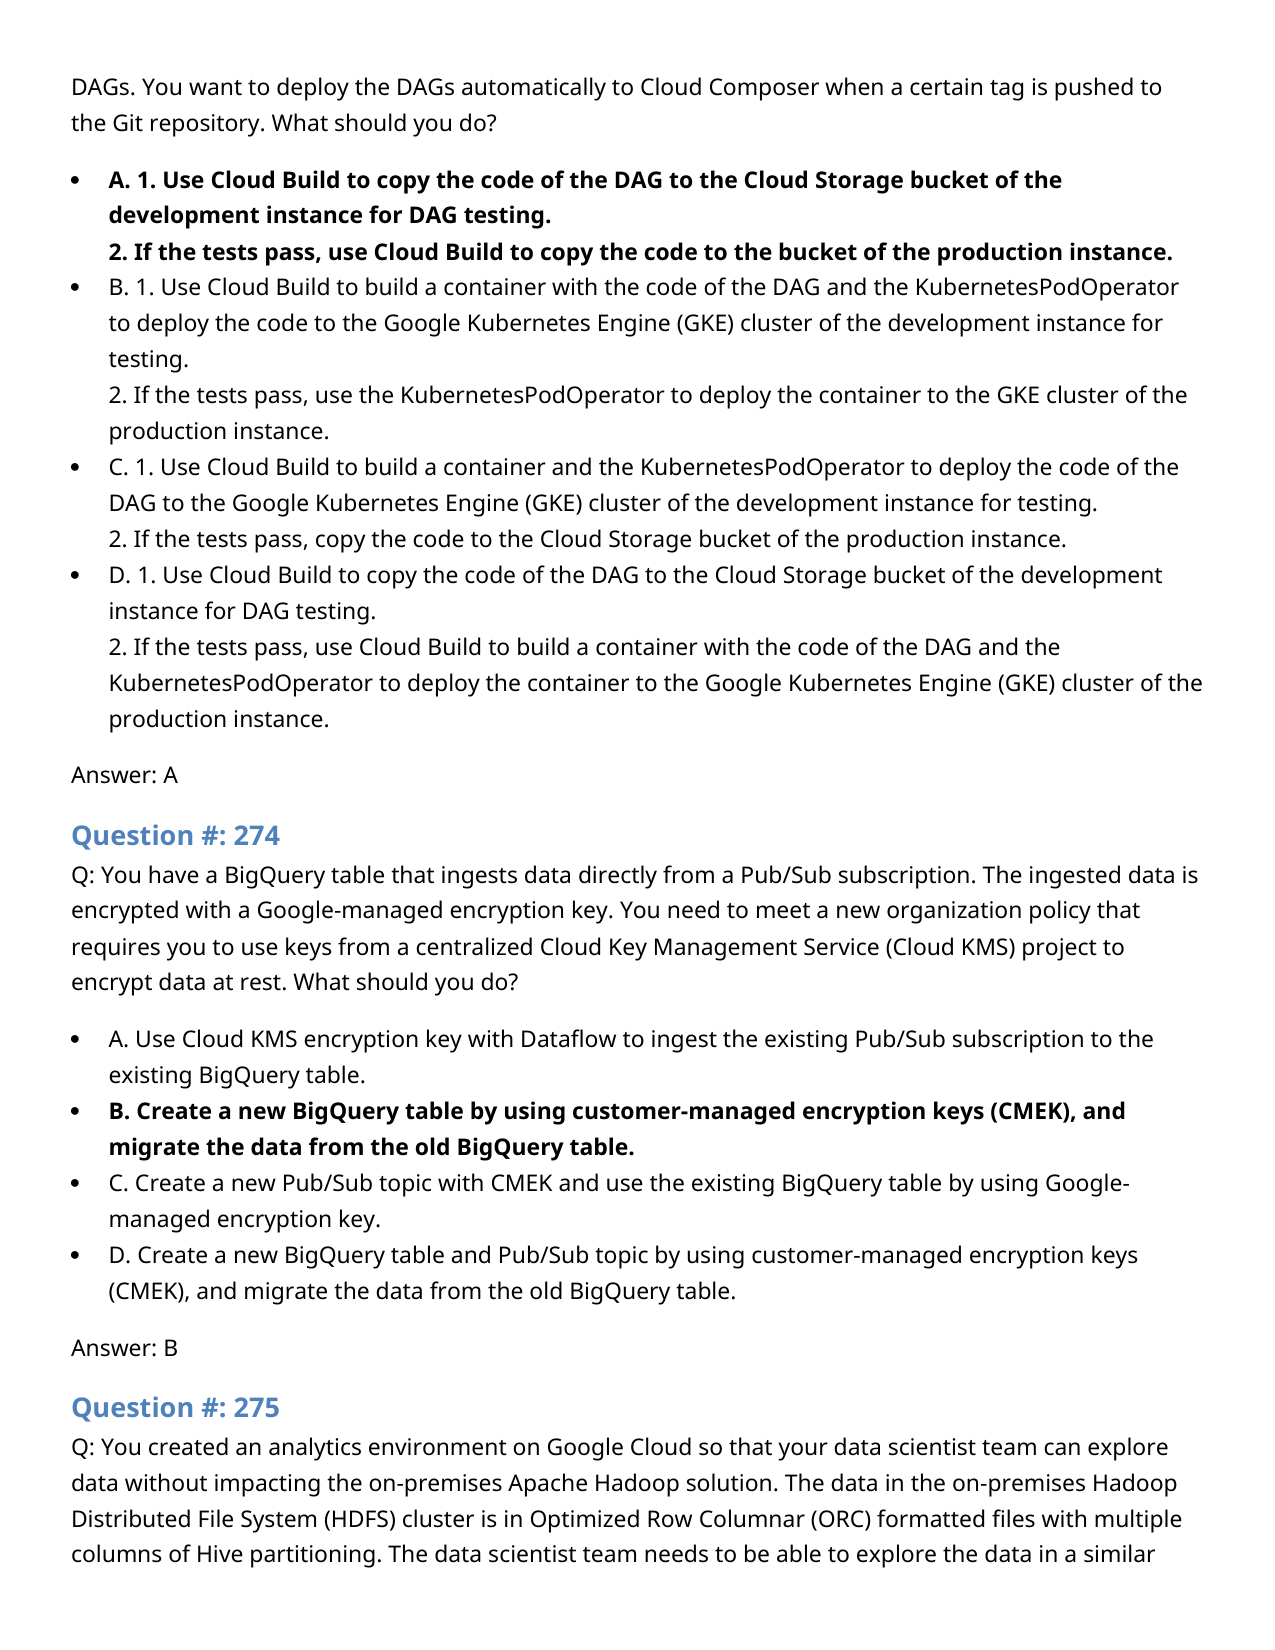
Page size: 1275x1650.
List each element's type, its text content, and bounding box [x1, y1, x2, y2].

text Answer: B [71, 1331, 1204, 1363]
text Answer: A [71, 759, 1204, 791]
list B. 1. Use Cloud Build to build a container with the code of the DAG and the KubernetesPodOperator to deploy the code to the Google Kubernetes Engine (GKE) cluster of the development instance for testing. 2. If the tests pass, use the KubernetesPodOperator to deploy the container to the GKE cluster of the production instance. [71, 271, 1204, 446]
subtitle Question #: 274 [71, 816, 1204, 853]
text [71, 1431, 1204, 1570]
list D. Create a new BigQuery table and Pub/Sub topic by using customer-managed encryption keys (CMEK), and migrate the data from the old BigQuery table. [71, 1239, 1204, 1306]
list B. Create a new BigQuery table by using customer-managed encryption keys (CMEK), and migrate the data from the old BigQuery table. [71, 1095, 1204, 1162]
list C. 1. Use Cloud Build to build a container and the KubernetesPodOperator to deploy the code of the DAG to the Google Kubernetes Engine (GKE) cluster of the development instance for testing. 2. If the tests pass, copy the code to the Cloud Storage bucket of the production instance. [71, 451, 1204, 554]
list A. 1. Use Cloud Build to copy the code of the DAG to the Cloud Storage bucket of the development instance for DAG testing. 2. If the tests pass, use Cloud Build to copy the code to the bucket of the production instance. [71, 163, 1204, 267]
list C. Create a new Pub/Sub topic with CMEK and use the existing BigQuery table by using Google-managed encryption key. [71, 1167, 1204, 1234]
list D. 1. Use Cloud Build to copy the code of the DAG to the Cloud Storage bucket of the development instance for DAG testing. 2. If the tests pass, use Cloud Build to build a container with the code of the DAG and the KubernetesPodOperator to deploy the container to the Google Kubernetes Engine (GKE) cluster of the production instance. [71, 559, 1204, 734]
subtitle Question #: 275 [71, 1388, 1204, 1425]
text Q: You have a BigQuery table that ingests data directly from a Pub/Sub subscription. The ingested data is encrypted with a Google-managed encryption key. You need to meet a new organization policy that requires you to use keys from a centralized Cloud Key Management Service (Cloud KMS) project to encrypt data at rest. What should you do? [71, 858, 1204, 998]
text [71, 71, 1204, 138]
list A. Use Cloud KMS encryption key with Dataflow to ingest the existing Pub/Sub subscription to the existing BigQuery table. [71, 1023, 1204, 1090]
